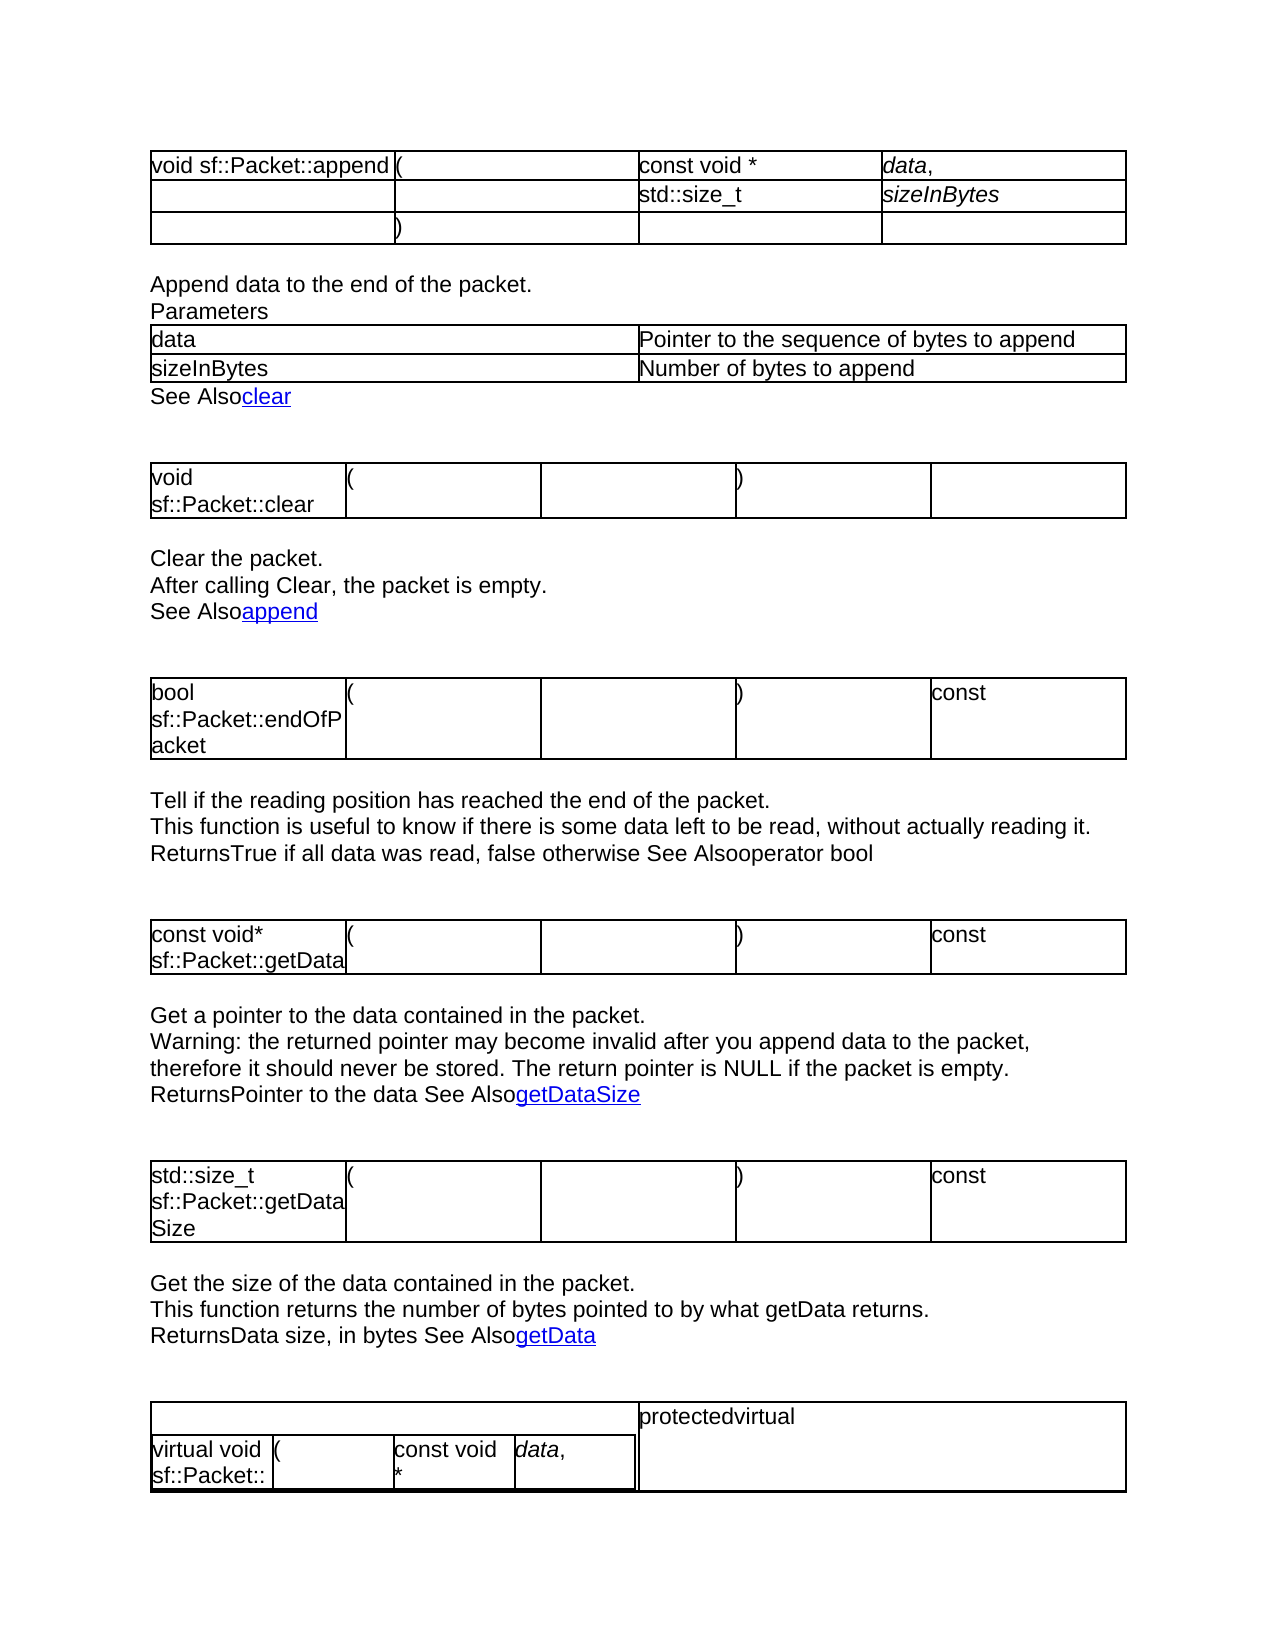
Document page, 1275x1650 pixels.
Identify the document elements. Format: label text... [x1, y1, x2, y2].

table_header ) [737, 921, 930, 973]
table_header std::size_t sf::Packet::getDataSize [152, 1162, 345, 1241]
table_header const [932, 1162, 1125, 1241]
table_header const [932, 679, 1125, 758]
table_header [542, 1162, 735, 1241]
table_header ( [396, 152, 638, 178]
text Warning: the returned pointer may become invalid after you append data to the packet, therefore it should never be stored. The return pointer is NULL if the packet is empty. [150, 1028, 1125, 1081]
table_cell Number of bytes to append [640, 355, 1125, 381]
table_header Pointer to the sequence of bytes to append [640, 326, 1125, 353]
text See Alsoclear [150, 383, 1125, 409]
table_cell [396, 181, 638, 211]
table_cell [152, 181, 394, 211]
text See Alsoappend [150, 598, 1125, 624]
table_header ( [347, 679, 540, 758]
text ReturnsData size, in bytes See AlsogetData [150, 1322, 1125, 1348]
table_header protectedvirtual [640, 1403, 1125, 1490]
text Clear the packet. [150, 545, 1125, 572]
text Parameters [150, 298, 1125, 324]
text Tell if the reading position has reached the end of the packet. [150, 787, 1125, 813]
table_cell sizeInBytes [152, 355, 638, 381]
table_header [542, 464, 735, 517]
text ReturnsTrue if all data was read, false otherwise See Alsooperator bool [150, 839, 1125, 866]
table_header ) [737, 679, 930, 758]
table_cell ) [396, 213, 638, 243]
table_cell [640, 213, 881, 243]
table_header const void* sf::Packet::getData [152, 921, 345, 973]
table_header const void * [640, 152, 881, 178]
text Append data to the end of the packet. [150, 271, 1125, 298]
text This function returns the number of bytes pointed to by what getData returns. [150, 1296, 1125, 1322]
table_cell [883, 213, 1125, 243]
table_header data, [883, 152, 1125, 178]
text Get a pointer to the data contained in the packet. [150, 1002, 1125, 1028]
table_header [542, 921, 735, 973]
text Get the size of the data contained in the packet. [150, 1269, 1125, 1296]
text This function is useful to know if there is some data left to be read, without actually reading it. [150, 813, 1125, 839]
table_header ) [737, 464, 930, 517]
table_cell [152, 213, 394, 243]
text After calling Clear, the packet is empty. [150, 572, 1125, 598]
table_header data [152, 326, 638, 353]
table_header ( [347, 921, 540, 973]
table_header [152, 1403, 638, 1490]
table_header const [932, 921, 1125, 973]
table_header void sf::Packet::append [152, 152, 394, 178]
table_cell std::size_t [640, 181, 881, 211]
table_cell sizeInBytes [883, 181, 1125, 211]
table_header [932, 464, 1125, 517]
table_header ( [347, 464, 540, 517]
table_header [542, 679, 735, 758]
table_header bool sf::Packet::endOfPacket [152, 679, 345, 758]
text ReturnsPointer to the data See AlsogetDataSize [150, 1081, 1125, 1107]
table_header ) [737, 1162, 930, 1241]
table_header ( [347, 1162, 540, 1241]
table_header void sf::Packet::clear [152, 464, 345, 517]
